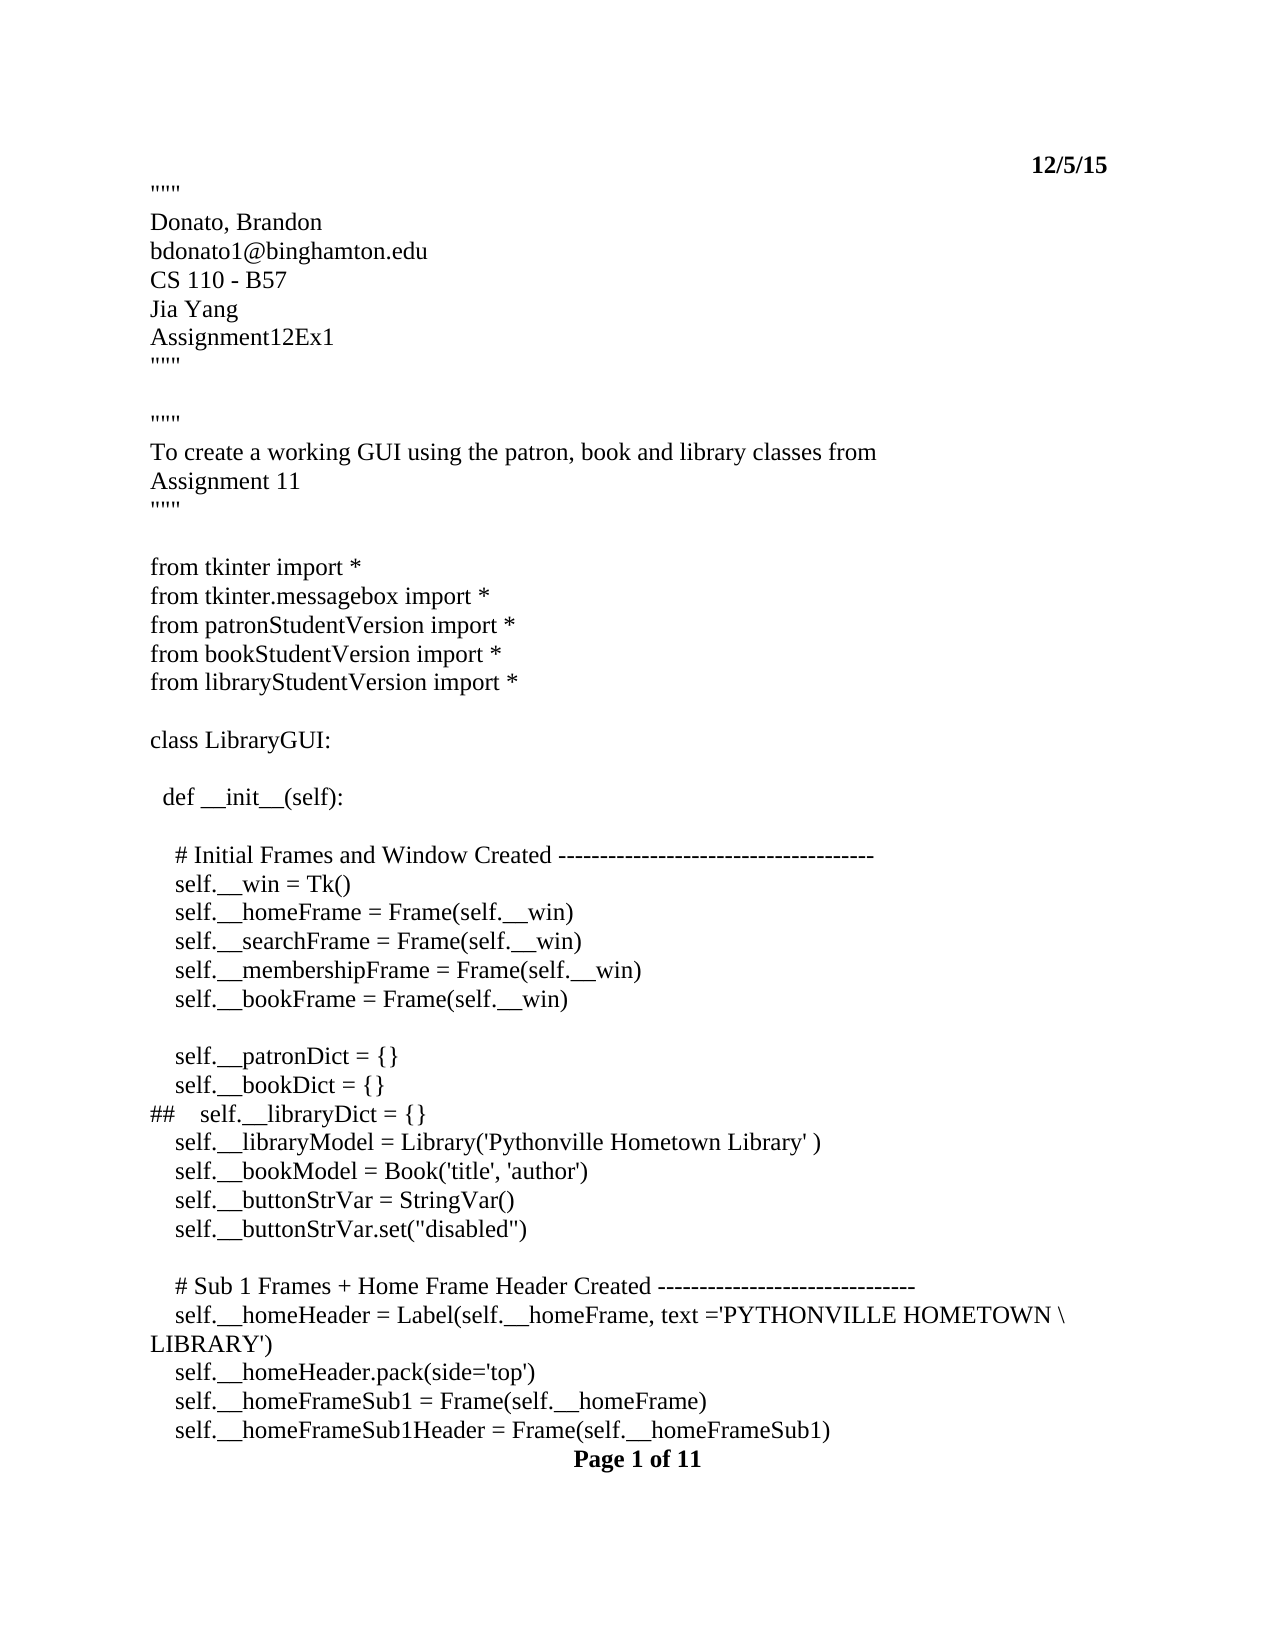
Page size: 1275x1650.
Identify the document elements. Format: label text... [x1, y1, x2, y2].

text Donato, Brandon [150, 207, 1125, 236]
text self.__libraryModel = Library('Pythonville Hometown Library' ) [150, 1127, 1125, 1156]
text self.__homeFrame = Frame(self.__win) [150, 897, 1125, 926]
text ## self.__libraryDict = {} [150, 1099, 1125, 1127]
text """ [150, 351, 1125, 380]
text def __init__(self): [150, 782, 1125, 811]
text CS 110 - B57 [150, 265, 1125, 294]
text Assignment12Ex1 [150, 322, 1125, 351]
text from libraryStudentVersion import * [150, 667, 1125, 696]
text self.__bookModel = Book('title', 'author') [150, 1156, 1125, 1185]
text self.__homeHeader = Label(self.__homeFrame, text ='PYTHONVILLE HOMETOWN \ [150, 1300, 1125, 1329]
text self.__bookFrame = Frame(self.__win) [150, 984, 1125, 1012]
text class LibraryGUI: [150, 725, 1125, 754]
text self.__patronDict = {} [150, 1041, 1125, 1070]
text from bookStudentVersion import * [150, 639, 1125, 667]
text 12/5/15 [150, 150, 1125, 179]
text Page 1 of 11 [150, 1444, 1125, 1472]
text bdonato1@binghamton.edu [150, 236, 1125, 265]
text self.__homeFrameSub1 = Frame(self.__homeFrame) [150, 1386, 1125, 1415]
text self.__membershipFrame = Frame(self.__win) [150, 955, 1125, 984]
text self.__buttonStrVar = StringVar() [150, 1185, 1125, 1214]
text self.__homeHeader.pack(side='top') [150, 1357, 1125, 1386]
text self.__searchFrame = Frame(self.__win) [150, 926, 1125, 955]
text Jia Yang [150, 294, 1125, 322]
text """ [150, 495, 1125, 524]
text self.__bookDict = {} [150, 1070, 1125, 1099]
text from tkinter.messagebox import * [150, 581, 1125, 610]
text self.__homeFrameSub1Header = Frame(self.__homeFrameSub1) [150, 1415, 1125, 1444]
text """ [150, 179, 1125, 207]
text LIBRARY') [150, 1329, 1125, 1357]
text self.__win = Tk() [150, 869, 1125, 897]
text self.__buttonStrVar.set("disabled") [150, 1214, 1125, 1242]
text To create a working GUI using the patron, book and library classes from [150, 437, 1125, 466]
text # Sub 1 Frames + Home Frame Header Created ------------------------------- [150, 1271, 1125, 1300]
text from patronStudentVersion import * [150, 610, 1125, 639]
text """ [150, 409, 1125, 437]
text # Initial Frames and Window Created -------------------------------------- [150, 840, 1125, 869]
text from tkinter import * [150, 552, 1125, 581]
text Assignment 11 [150, 466, 1125, 495]
